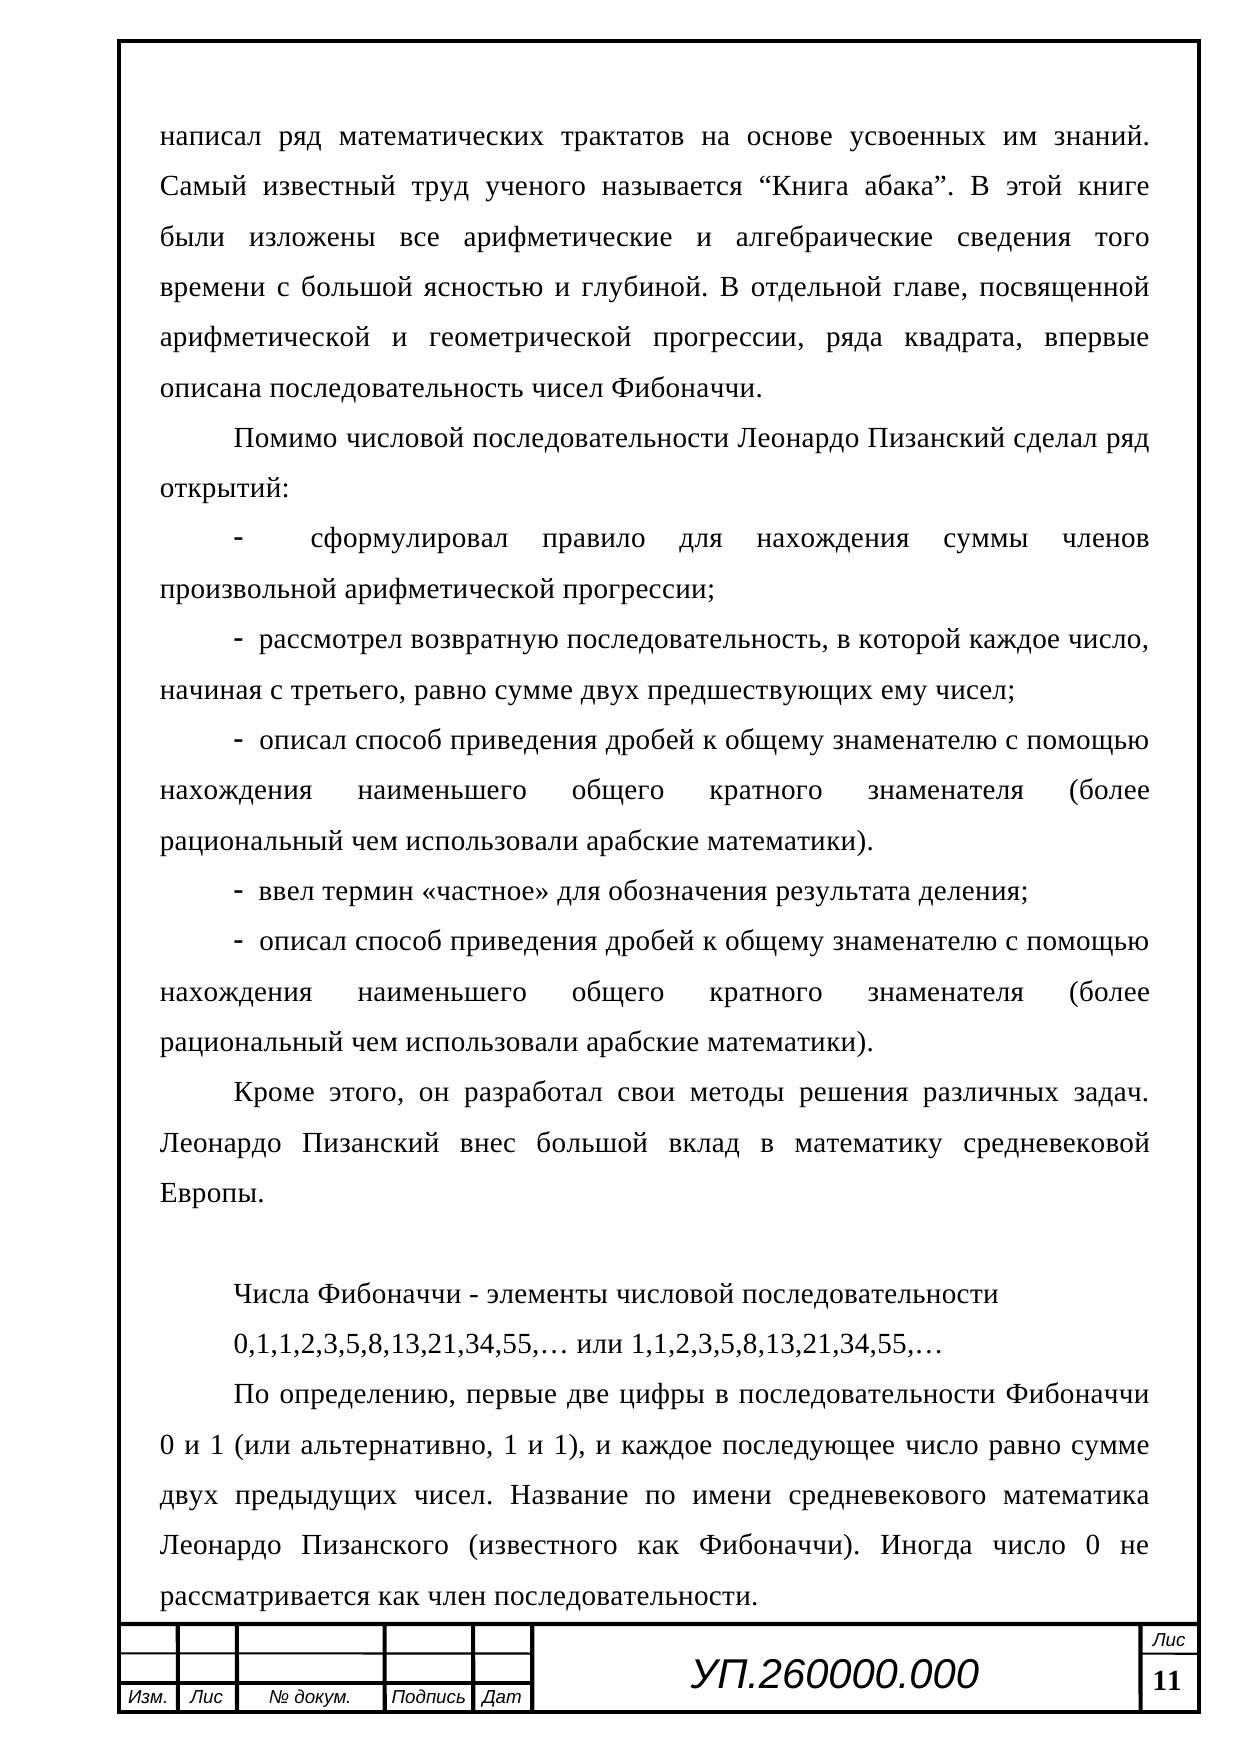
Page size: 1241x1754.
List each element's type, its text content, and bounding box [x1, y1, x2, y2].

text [159, 118, 1152, 403]
text Числа Фибоначчи - элементы числовой последовательности [159, 1276, 1152, 1309]
text Помимо числовой последовательности Леонардо Пизанский сделал ряд открытий: [159, 420, 1152, 504]
text По определению, первые две цифры в последовательности Фибоначчи 0 и 1 (или альтернативно, 1 и 1), и каждое последующее число равно сумме двух предыдущих чисел. Название по имени средневекового математика Леонардо Пизанского (известного как Фибоначчи). Иногда число 0 не рассматривается как член последовательности. [159, 1376, 1152, 1611]
text рассмотрел возвратную последовательность, в которой каждое число, начиная с третьего, равно сумме двух предшествующих ему чисел; [159, 621, 1152, 705]
text описал способ приведения дробей к общему знаменателю с помощью нахождения наименьшего общего кратного знаменателя (более рациональный чем использовали арабские математики). [159, 722, 1152, 856]
text Кроме этого, он разработал свои методы решения различных задач. Леонардо Пизанский внес большой вклад в математику средневековой Европы. [159, 1074, 1152, 1209]
text описал способ приведения дробей к общему знаменателю с помощью нахождения наименьшего общего кратного знаменателя (более рациональный чем использовали арабские математики). [159, 923, 1152, 1058]
text ввел термин «частное» для обозначения результата деления; [159, 873, 1152, 907]
text 0,1,1,2,3,5,8,13,21,34,55,… или 1,1,2,3,5,8,13,21,34,55,… [159, 1326, 1152, 1360]
text сформулировал правило для нахождения суммы членов произвольной арифметической прогрессии; [159, 521, 1152, 604]
